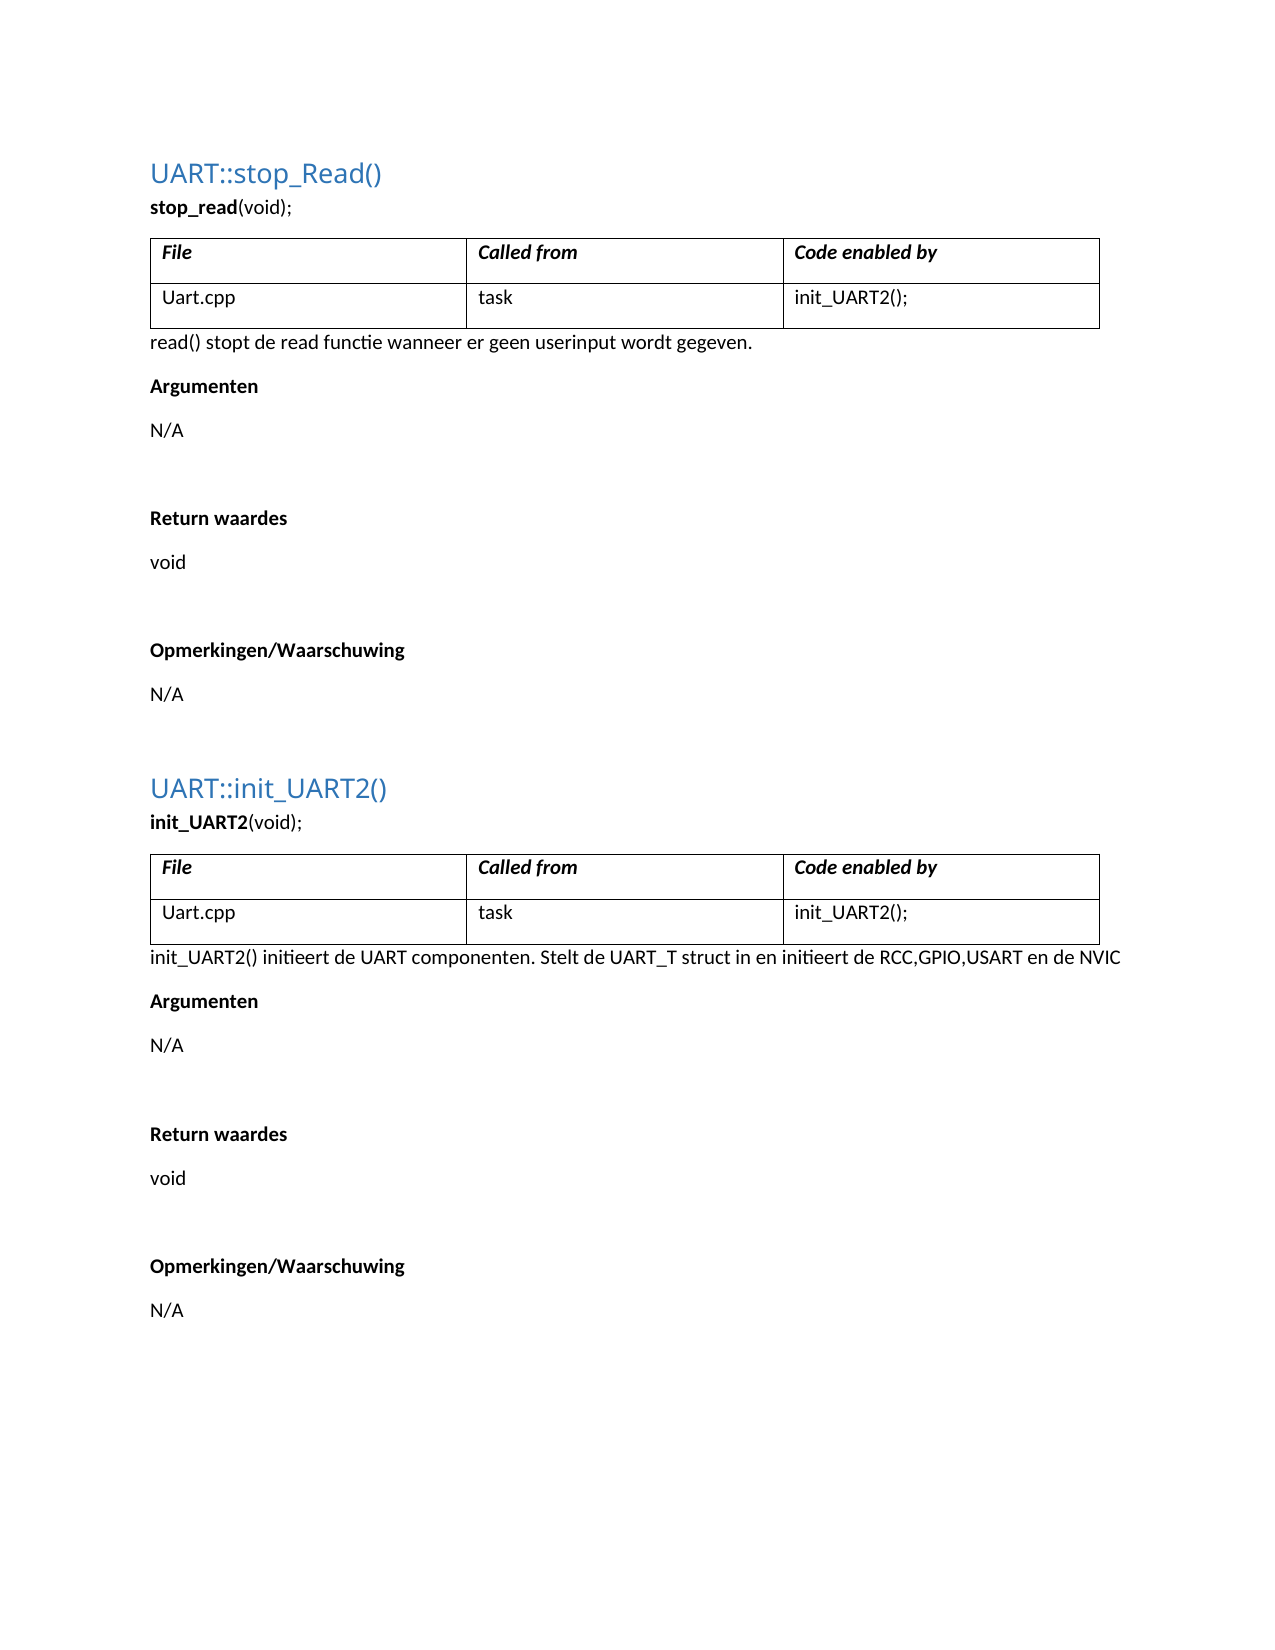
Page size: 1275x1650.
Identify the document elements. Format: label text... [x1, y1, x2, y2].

text void [150, 549, 1125, 575]
text N/A [150, 1297, 1125, 1322]
table_header Code enabled by [784, 855, 1099, 898]
table_header Called from [467, 239, 783, 283]
table_header Called from [467, 855, 783, 898]
text init_UART2(void); [150, 809, 1125, 835]
text void [150, 1165, 1125, 1190]
table_header File [151, 239, 466, 283]
text Return waardes [150, 505, 1125, 531]
text N/A [150, 417, 1125, 443]
table_cell init_UART2(); [784, 900, 1099, 943]
text read() stopt de read functie wanneer er geen userinput wordt gegeven. [150, 329, 1125, 354]
table_header Code enabled by [784, 239, 1099, 283]
text Return waardes [150, 1121, 1125, 1146]
table_header File [151, 855, 466, 898]
subtitle UART::stop_Read() [150, 154, 1125, 191]
text N/A [150, 682, 1125, 707]
text init_UART2() initieert de UART componenten. Stelt de UART_T struct in en initieert de RCC,GPIO,USART en de NVIC [150, 944, 1125, 970]
table_cell task [467, 900, 783, 943]
text Opmerkingen/Waarschuwing [150, 1253, 1125, 1278]
text N/A [150, 1033, 1125, 1058]
table_cell Uart.cpp [151, 284, 466, 328]
text Argumenten [150, 989, 1125, 1014]
text Opmerkingen/Waarschuwing [150, 637, 1125, 663]
text stop_read(void); [150, 194, 1125, 219]
table_cell init_UART2(); [784, 284, 1099, 328]
text Argumenten [150, 373, 1125, 398]
table_cell Uart.cpp [151, 900, 466, 943]
subtitle UART::init_UART2() [150, 770, 1125, 807]
table_cell task [467, 284, 783, 328]
